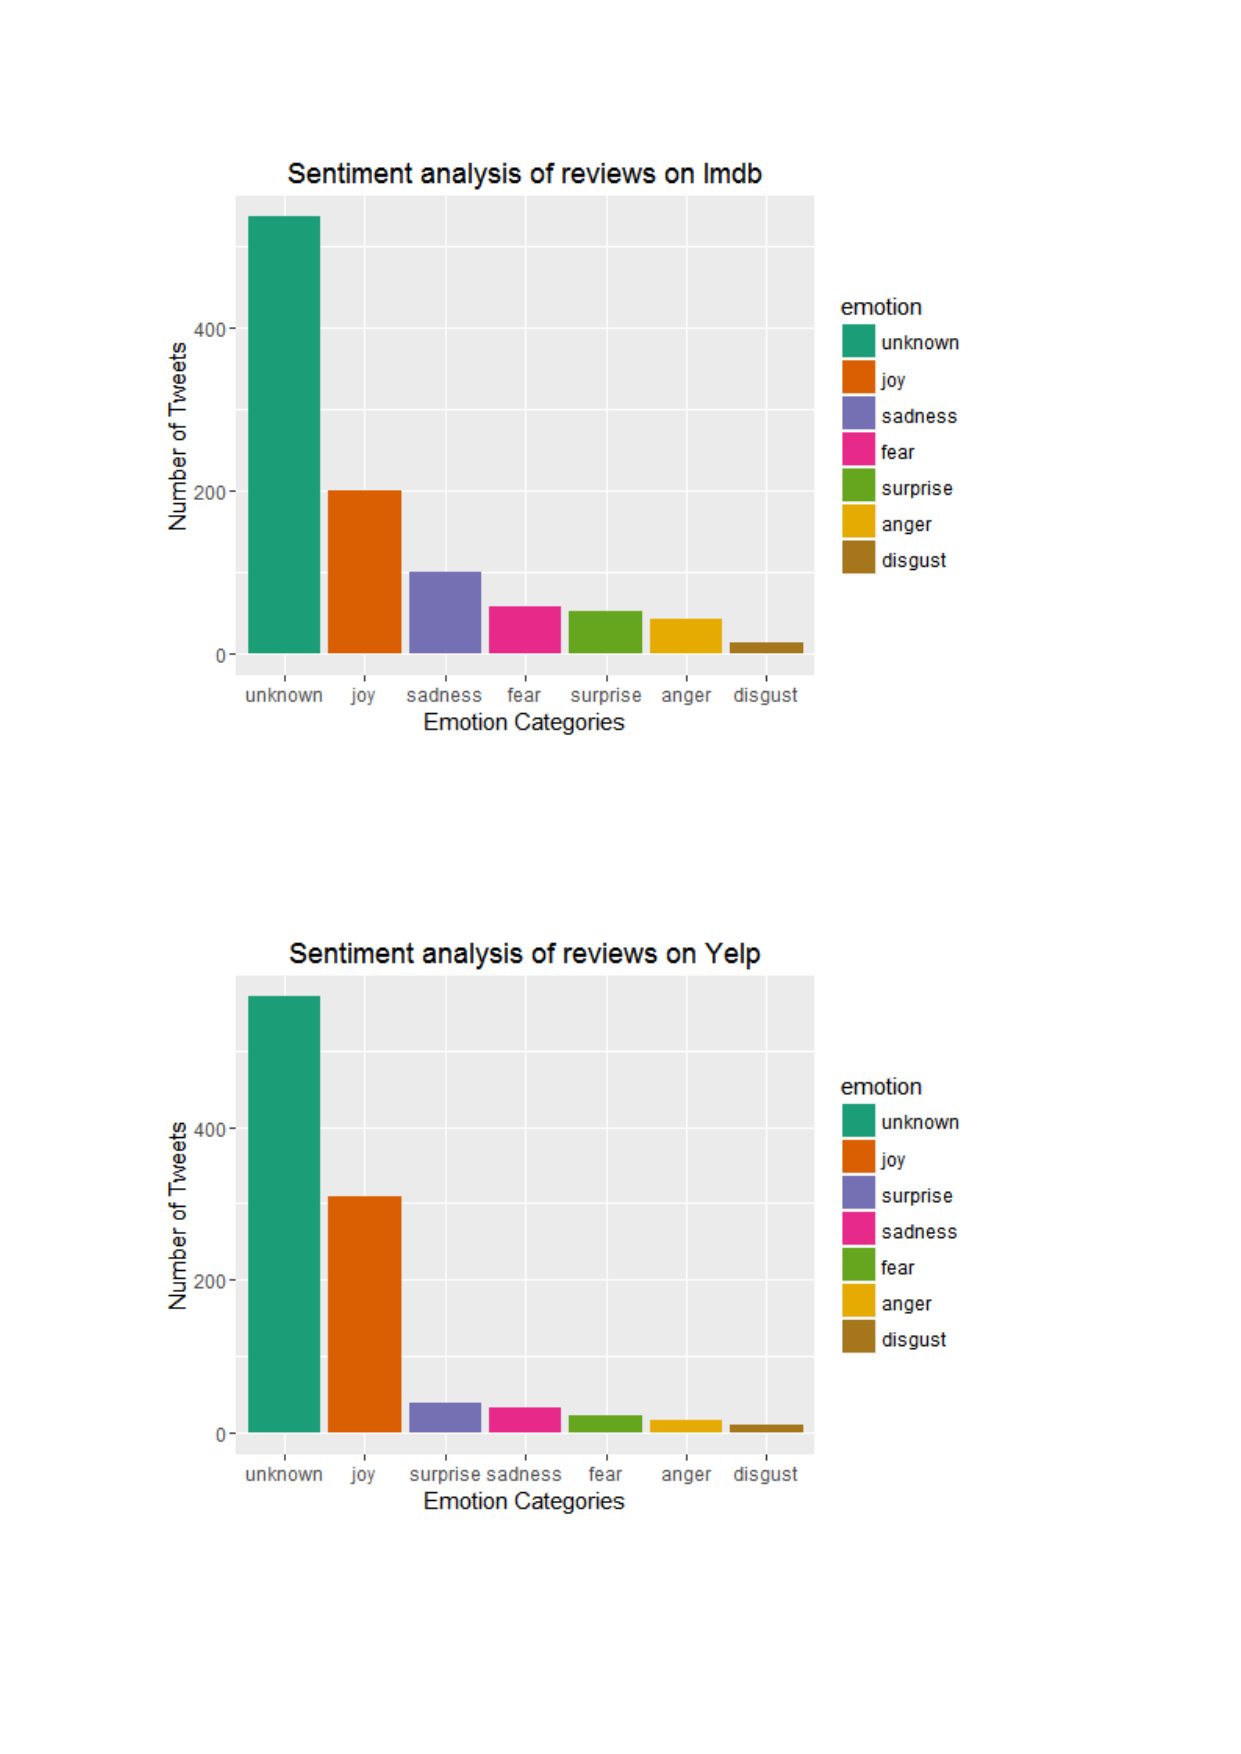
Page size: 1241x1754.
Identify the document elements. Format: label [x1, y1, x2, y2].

picture [150, 929, 999, 1525]
picture [150, 150, 999, 746]
